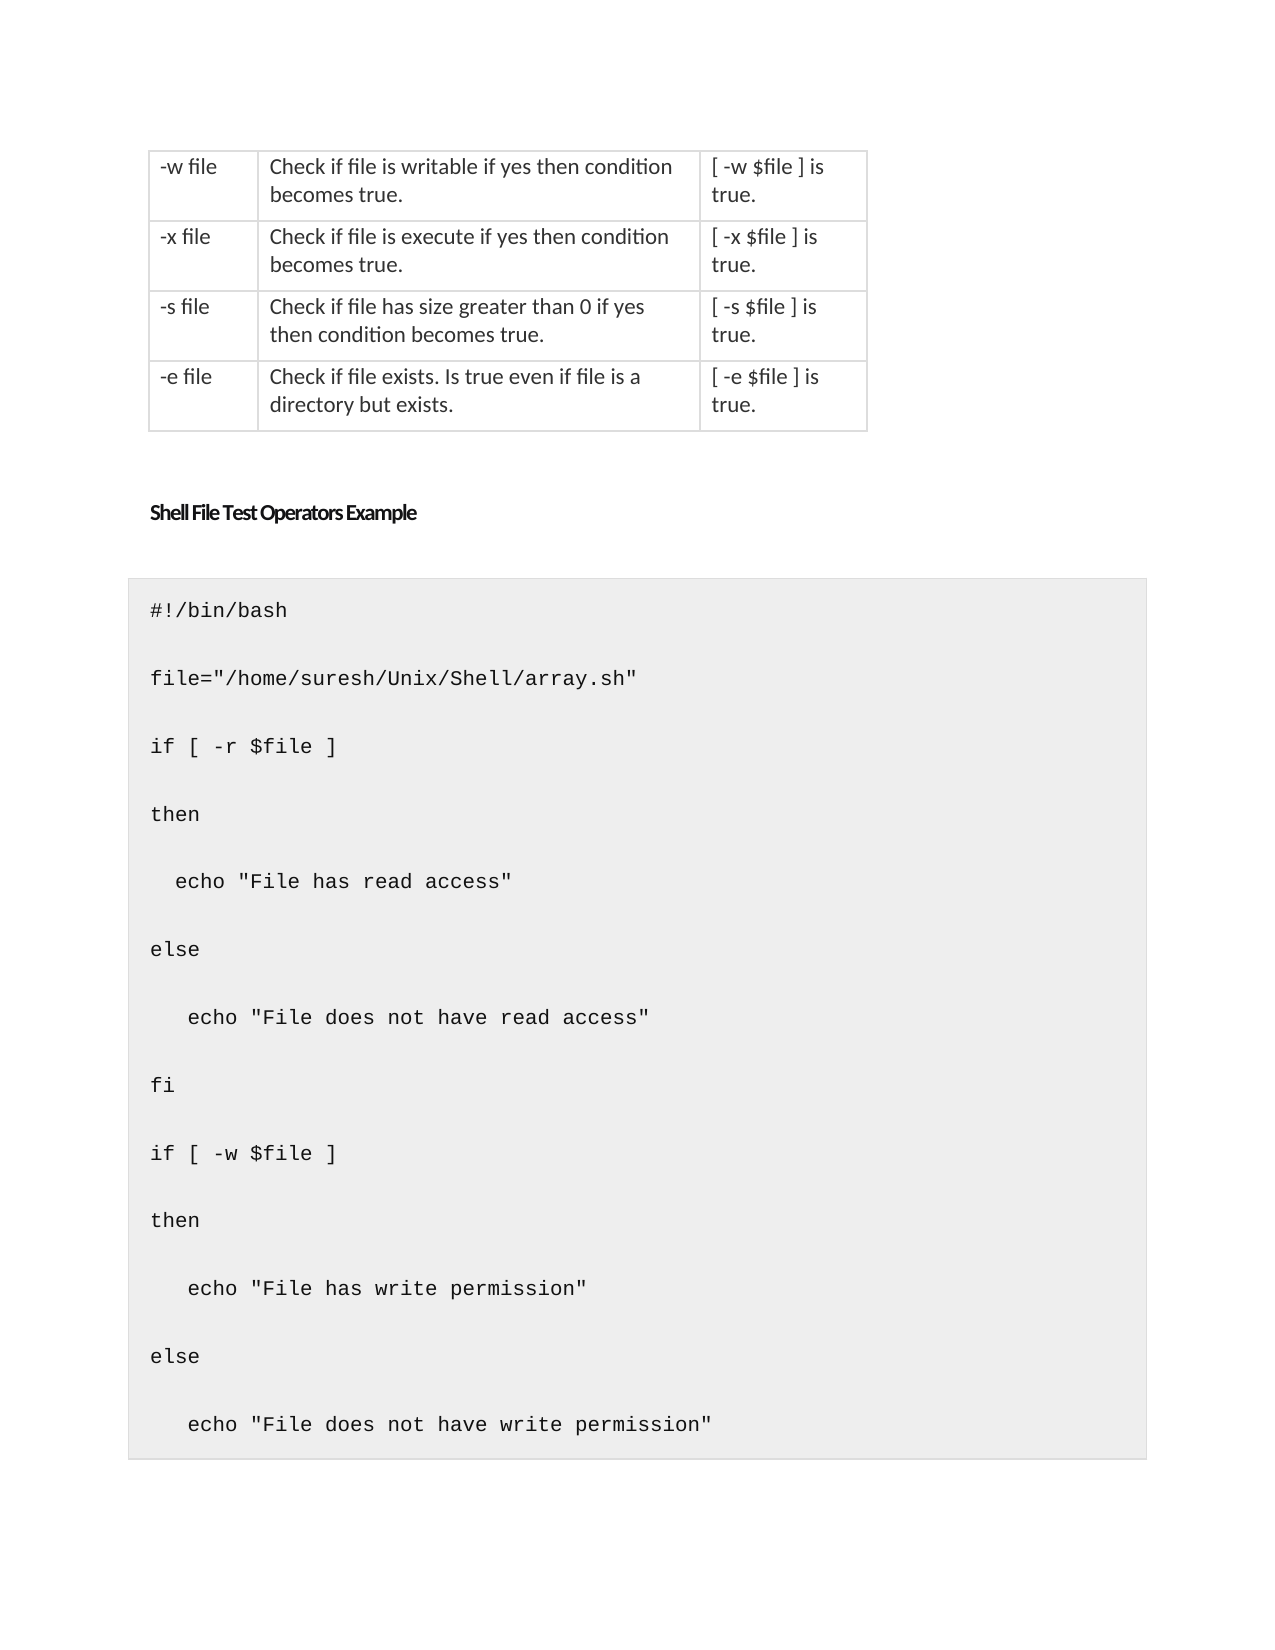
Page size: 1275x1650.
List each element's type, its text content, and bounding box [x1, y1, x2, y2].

table_cell Check if file is execute if yes then condition becomes true. [259, 222, 699, 290]
table_cell -w file [150, 152, 257, 220]
text then [129, 781, 1146, 827]
table_cell [ -x $file ] is true. [701, 222, 866, 290]
subtitle Shell File Test Operators Example [150, 479, 1120, 526]
text if [ -w $file ] [129, 1120, 1146, 1166]
text echo "File has read access" [129, 849, 1146, 895]
table_cell [ -e $file ] is true. [701, 362, 866, 430]
text else [129, 917, 1146, 963]
text fi [129, 1052, 1146, 1098]
text else [129, 1324, 1146, 1370]
text if [ -r $file ] [129, 713, 1146, 759]
text then [129, 1188, 1146, 1234]
table_cell Check if file is writable if yes then condition becomes true. [259, 152, 699, 220]
table_cell [ -s $file ] is true. [701, 292, 866, 360]
text echo "File does not have write permission" [129, 1391, 1146, 1458]
table_cell -e file [150, 362, 257, 430]
text echo "File does not have read access" [129, 984, 1146, 1031]
table_cell -s file [150, 292, 257, 360]
text #!/bin/bash [129, 579, 1146, 624]
table_cell -x file [150, 222, 257, 290]
text file="/home/suresh/Unix/Shell/array.sh" [129, 646, 1146, 692]
table_cell [ -w $file ] is true. [701, 152, 866, 220]
text echo "File has write permission" [129, 1256, 1146, 1302]
table_cell Check if file exists. Is true even if file is a directory but exists. [259, 362, 699, 430]
table_cell Check if file has size greater than 0 if yes then condition becomes true. [259, 292, 699, 360]
